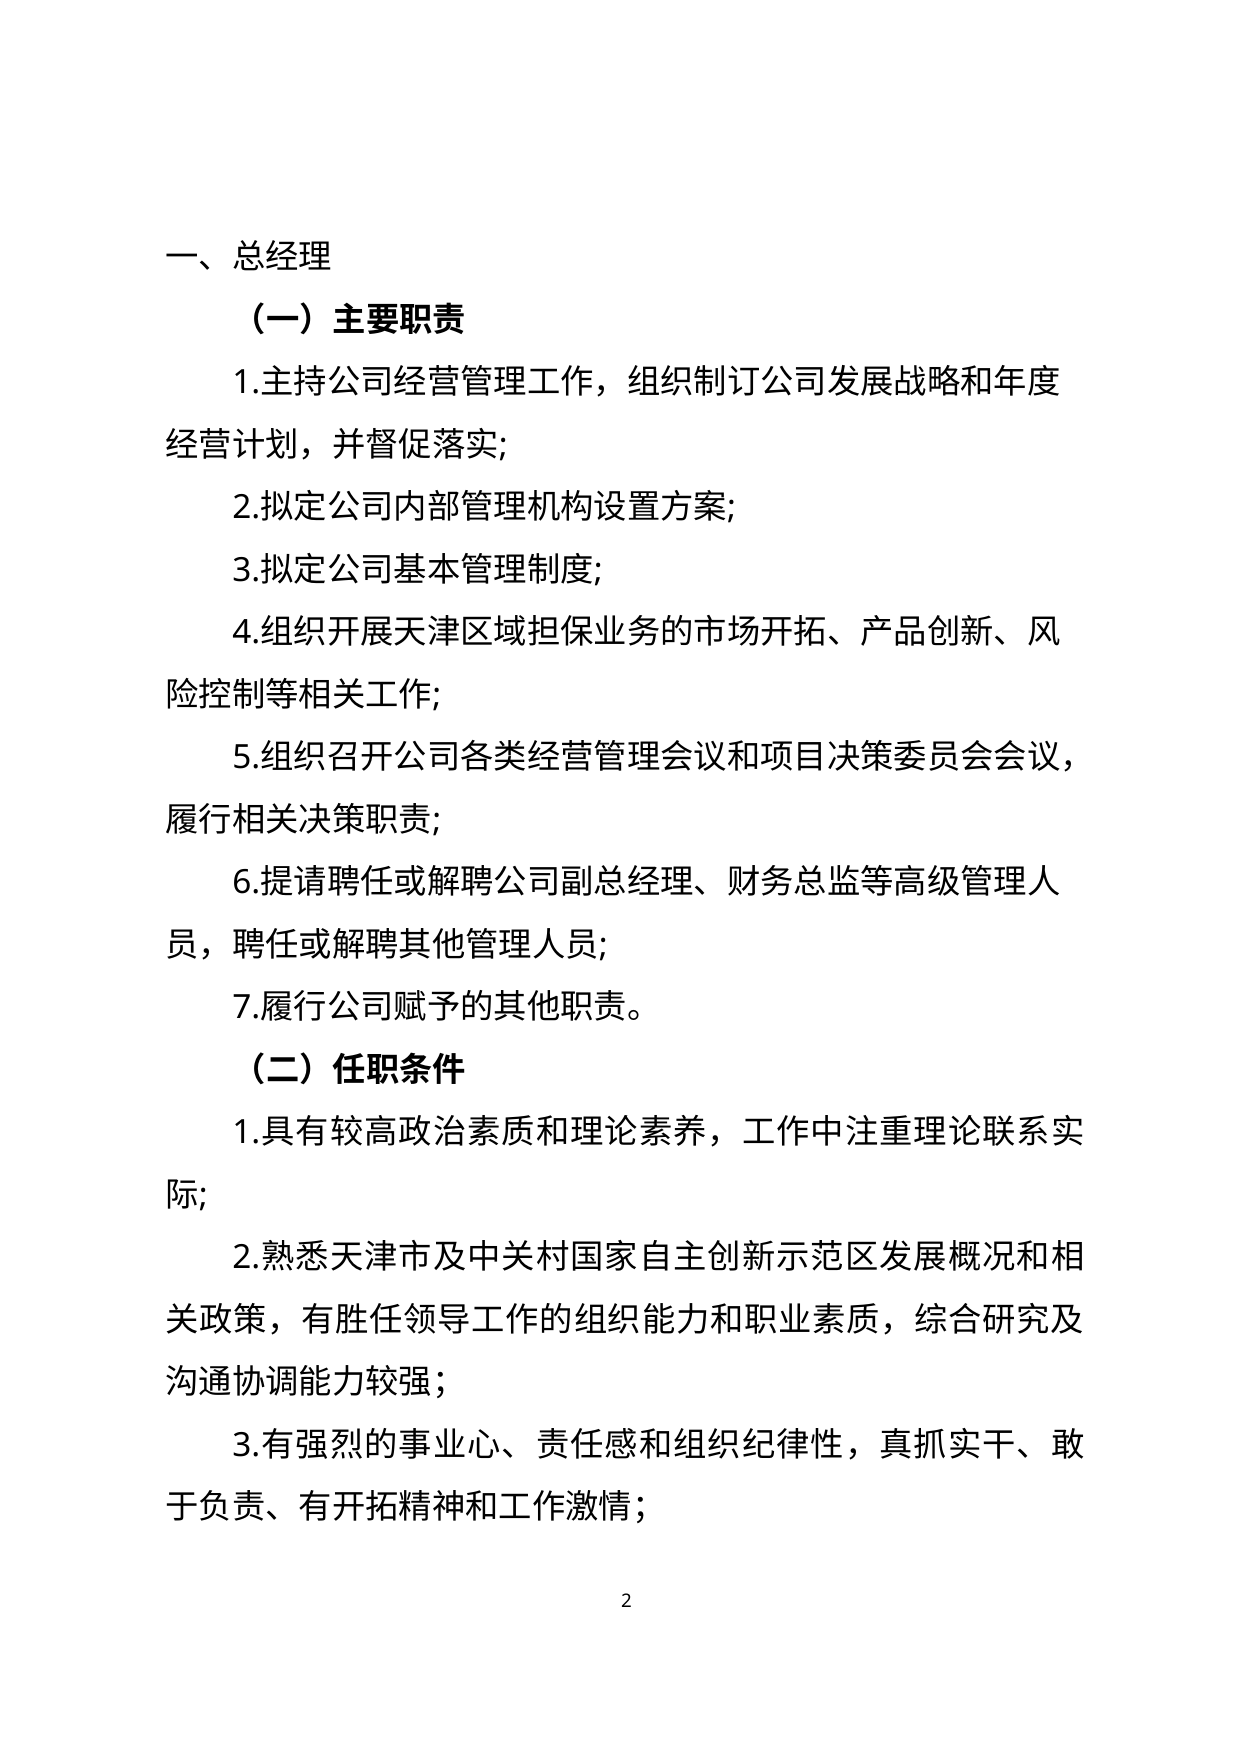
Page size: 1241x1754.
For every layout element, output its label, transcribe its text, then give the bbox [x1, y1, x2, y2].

subtitle 一、总经理 [165, 218, 1087, 281]
text 3.拟定公司基本管理制度; [165, 531, 1087, 593]
text 4.组织开展天津区域担保业务的市场开拓、产品创新、风险控制等相关工作; [165, 593, 1087, 718]
text 7.履行公司赋予的其他职责。 [165, 968, 1087, 1031]
text 2.拟定公司内部管理机构设置方案; [165, 468, 1087, 531]
text （二）任职条件 [165, 1031, 1087, 1093]
text 1.主持公司经营管理工作，组织制订公司发展战略和年度经营计划，并督促落实; [165, 343, 1087, 468]
text 6.提请聘任或解聘公司副总经理、财务总监等高级管理人员，聘任或解聘其他管理人员; [165, 843, 1087, 968]
text 2.熟悉天津市及中关村国家自主创新示范区发展概况和相关政策，有胜任领导工作的组织能力和职业素质，综合研究及沟通协调能力较强； [165, 1218, 1087, 1406]
text 3.有强烈的事业心、责任感和组织纪律性，真抓实干、敢于负责、有开拓精神和工作激情； [165, 1406, 1087, 1531]
text 1.具有较高政治素质和理论素养，工作中注重理论联系实际; [165, 1093, 1087, 1218]
text 5.组织召开公司各类经营管理会议和项目决策委员会会议，履行相关决策职责; [165, 718, 1087, 843]
text （一）主要职责 [165, 281, 1087, 343]
